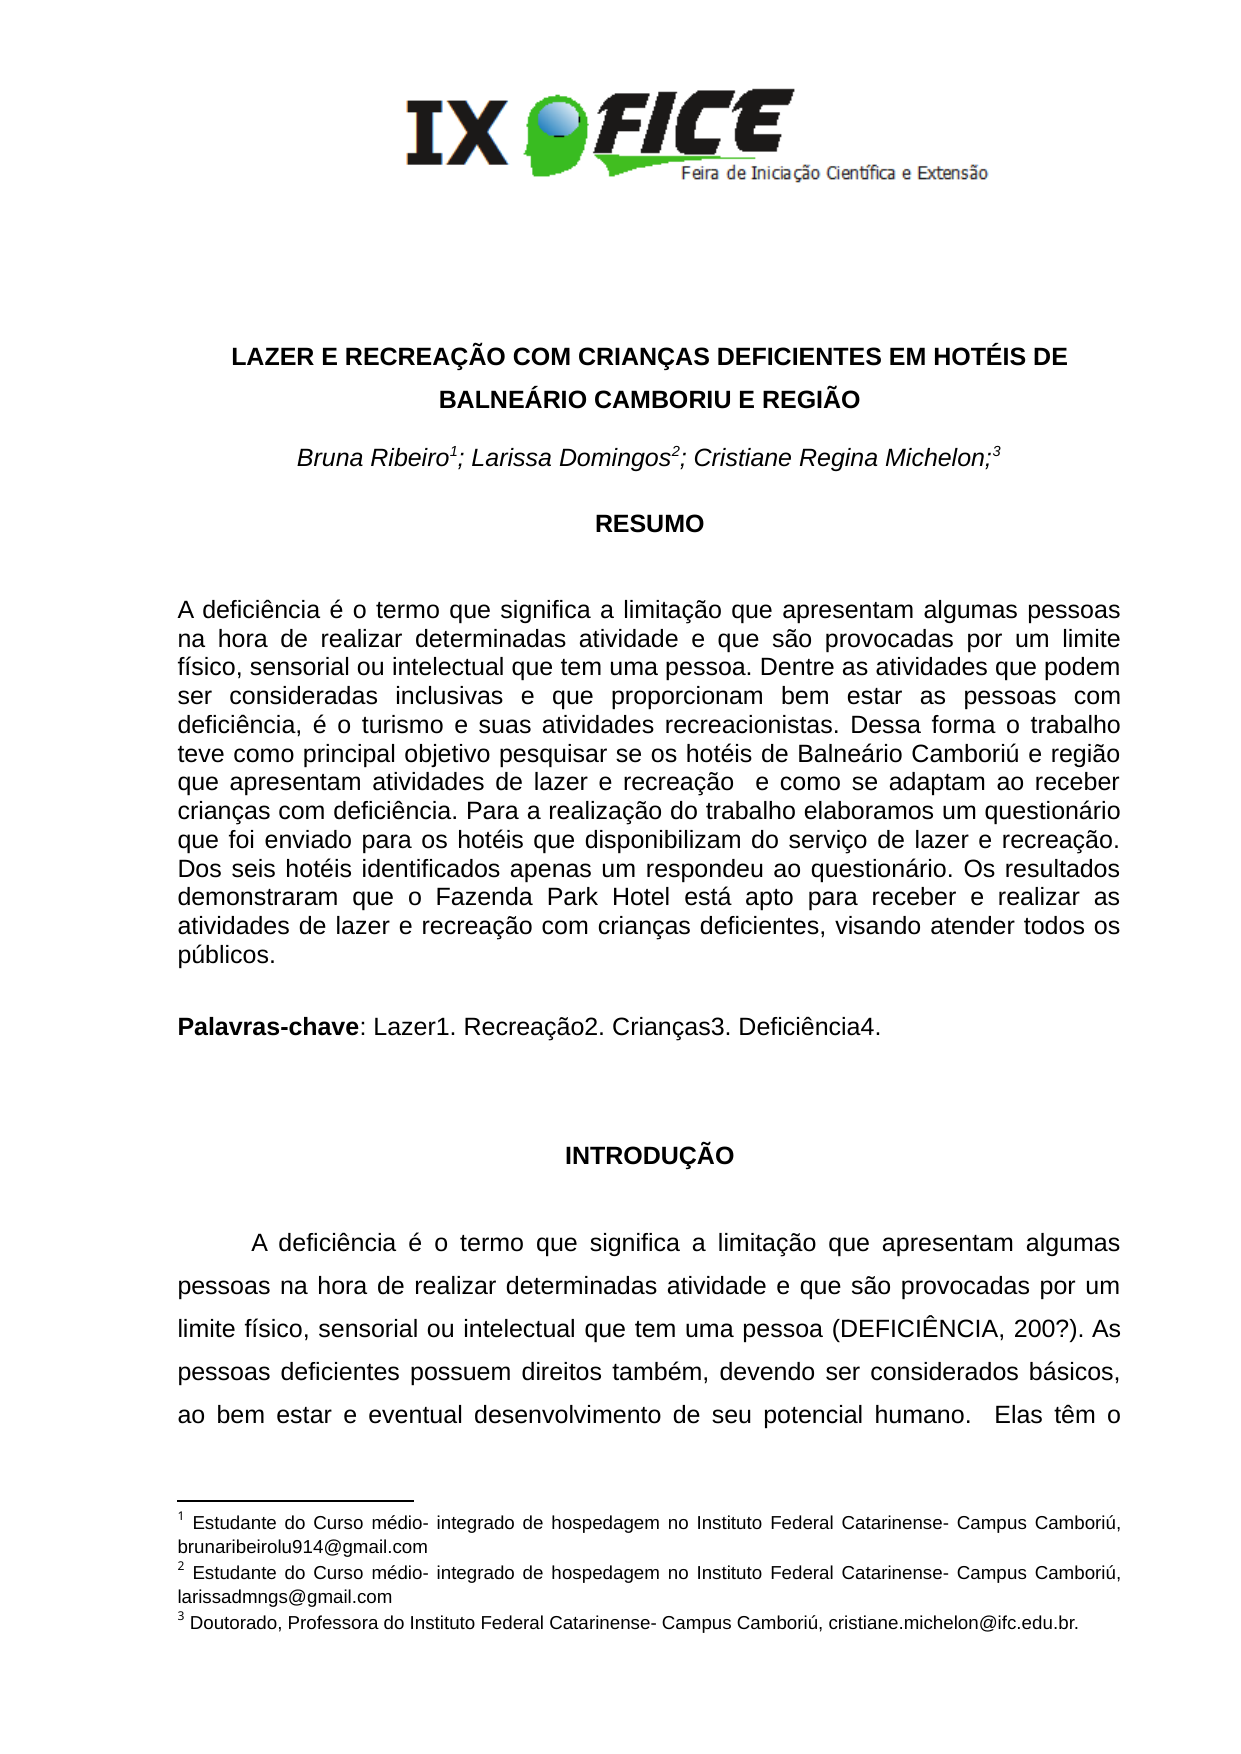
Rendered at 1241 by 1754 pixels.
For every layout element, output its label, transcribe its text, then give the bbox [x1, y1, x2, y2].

text INTRODUÇÃO [177, 1141, 1122, 1170]
text Bruna Ribeiro; Larissa Domingos; Cristiane Regina Michelon; [177, 442, 1122, 471]
picture [395, 63, 1003, 197]
text LAZER E RECREAÇÃO COM CRIANÇAS DEFICIENTES EM HOTÉIS DE BALNEÁRIO CAMBORIU E REGIÃO [177, 342, 1122, 413]
text RESUMO [177, 508, 1122, 537]
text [177, 1227, 1122, 1429]
text Palavras-chave: Lazer1. Recreação2. Crianças3. Deficiência4. [177, 1012, 1122, 1041]
text A deficiência é o termo que significa a limitação que apresentam algumas pessoas na hora de realizar determinadas atividade e que são provocadas por um limite físico, sensorial ou intelectual que tem uma pessoa. Dentre as atividades que podem ser consideradas inclusivas e que proporcionam bem estar as pessoas com deficiência, é o turismo e suas atividades recreacionistas. Dessa forma o trabalho teve como principal objetivo pesquisar se os hotéis de Balneário Camboriú e região que apresentam atividades de lazer e recreação e como se adaptam ao receber crianças com deficiência. Para a realização do trabalho elaboramos um questionário que foi enviado para os hotéis que disponibilizam do serviço de lazer e recreação. Dos seis hotéis identificados apenas um respondeu ao questionário. Os resultados demonstraram que o Fazenda Park Hotel está apto para receber e realizar as atividades de lazer e recreação com crianças deficientes, visando atender todos os públicos. [177, 595, 1122, 968]
